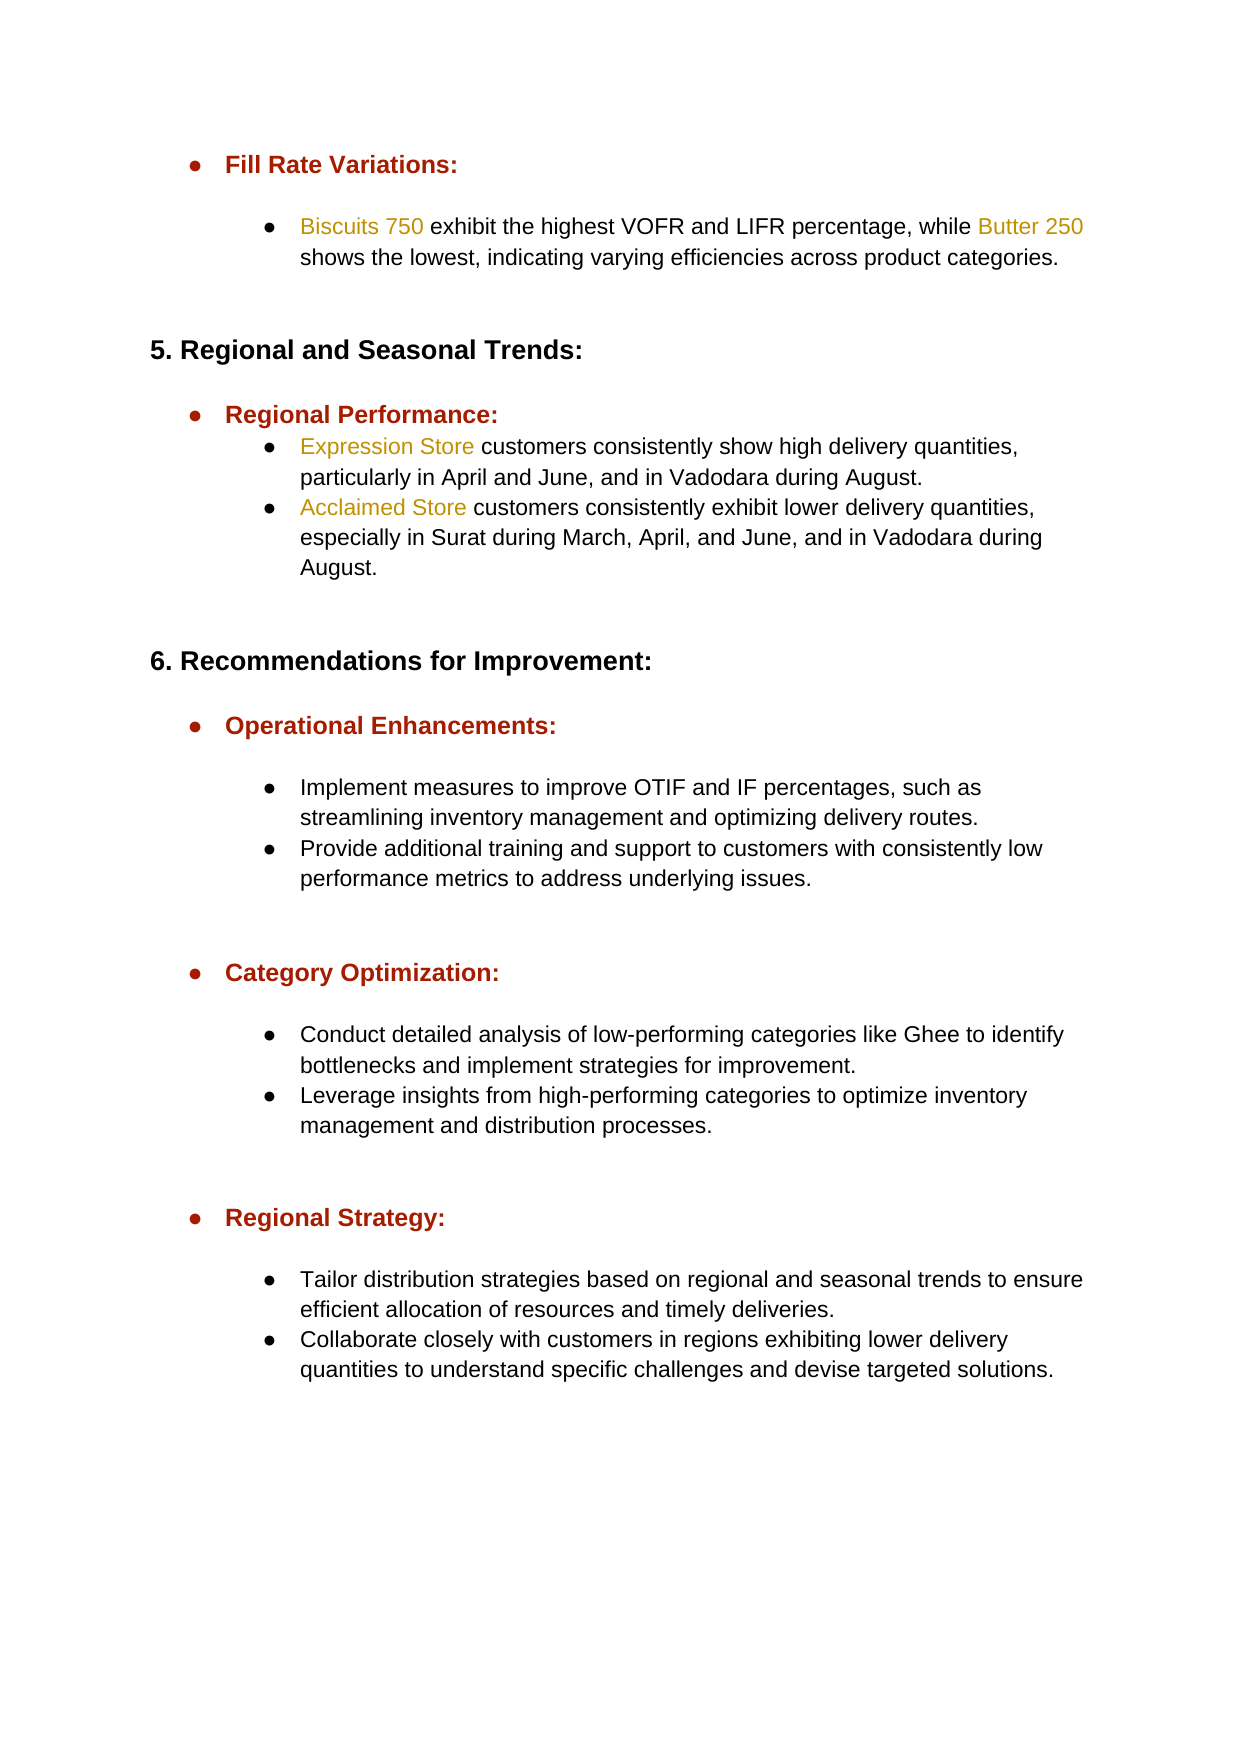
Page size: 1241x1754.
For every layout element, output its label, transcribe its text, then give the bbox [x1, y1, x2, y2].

list Conduct detailed analysis of low-performing categories like Ghee to identify bottlenecks and implement strategies for improvement. [262, 1021, 1090, 1078]
list Expression Store customers consistently show high delivery quantities, particularly in April and June, and in Vadodara during August. [262, 433, 1090, 490]
list Biscuits 750 exhibit the highest VOFR and LIFR percentage, while Butter 250 shows the lowest, indicating varying efficiencies across product categories. [262, 213, 1090, 270]
list Category Optimization: [187, 958, 1090, 987]
text 6. Recommendations for Improvement: [150, 645, 1090, 676]
list Collaborate closely with customers in regions exhibiting lower delivery quantities to understand specific challenges and devise targeted solutions. [262, 1326, 1090, 1383]
list Implement measures to improve OTIF and IF percentages, such as streamlining inventory management and optimizing delivery routes. [262, 774, 1090, 831]
list Tailor distribution strategies based on regional and seasonal trends to ensure efficient allocation of resources and timely deliveries. [262, 1266, 1090, 1322]
list Leverage insights from high-performing categories to optimize inventory management and distribution processes. [262, 1082, 1090, 1138]
list Acclaimed Store customers consistently exhibit lower delivery quantities, especially in Surat during March, April, and June, and in Vadodara during August. [262, 494, 1090, 580]
list Regional Strategy: [187, 1203, 1090, 1231]
list Provide additional training and support to customers with consistently low performance metrics to address underlying issues. [262, 834, 1090, 891]
list Fill Rate Variations: [187, 150, 1090, 179]
list Operational Enhancements: [187, 711, 1090, 739]
list Regional Performance: [187, 400, 1090, 429]
text 5. Regional and Seasonal Trends: [150, 334, 1090, 365]
